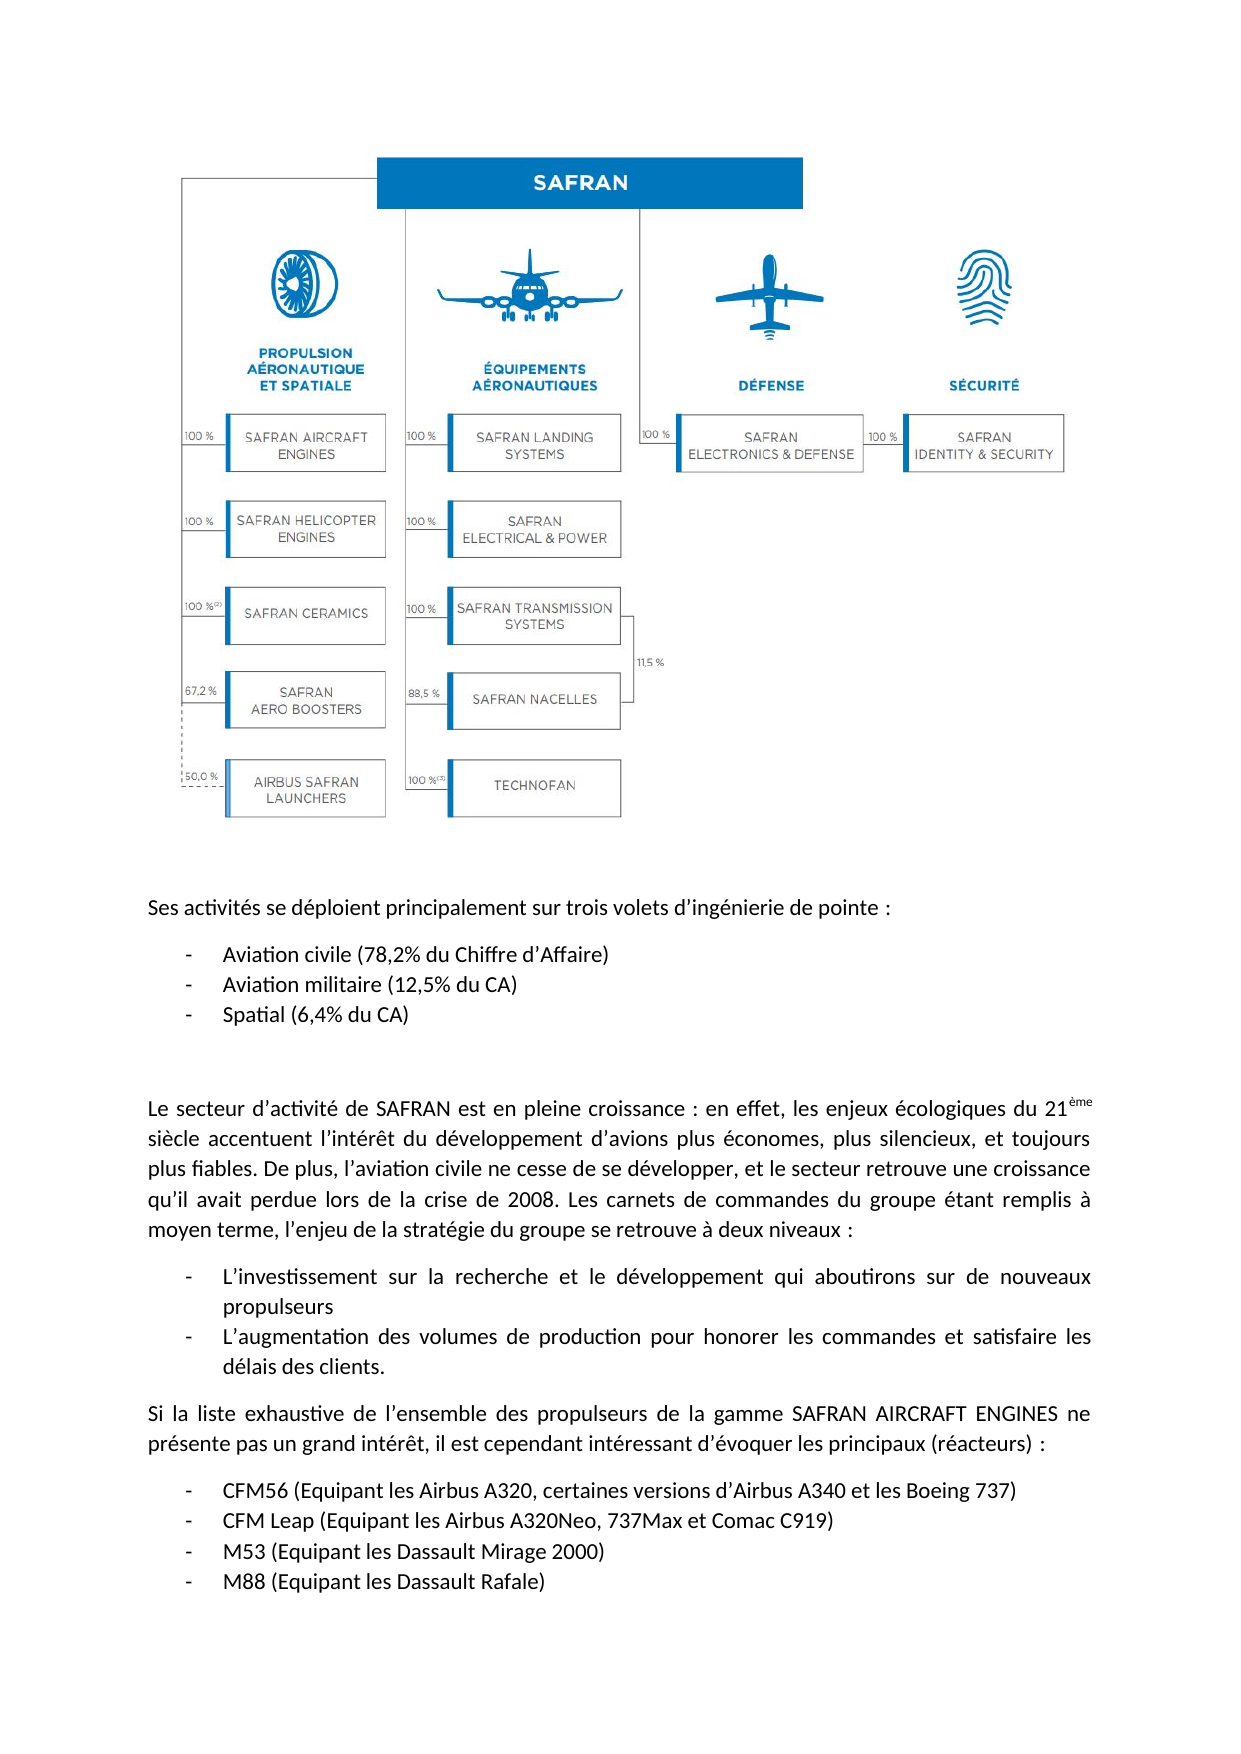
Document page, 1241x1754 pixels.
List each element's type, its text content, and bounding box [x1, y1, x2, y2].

list CFM56 (Equipant les Airbus A320, certaines versions d’Airbus A340 et les Boeing 737) [185, 1476, 1093, 1504]
text Si la liste exhaustive de l’ensemble des propulseurs de la gamme SAFRAN AIRCRAFT ENGINES ne présente pas un grand intérêt, il est cependant intéressant d’évoquer les principaux (réacteurs) : [148, 1399, 1093, 1457]
list L’investissement sur la recherche et le développement qui aboutirons sur de nouveaux propulseurs [185, 1262, 1093, 1320]
list M53 (Equipant les Dassault Mirage 2000) [185, 1537, 1093, 1565]
list M88 (Equipant les Dassault Rafale) [185, 1567, 1093, 1595]
list Aviation civile (78,2% du Chiffre d’Affaire) [185, 940, 1093, 968]
text Ses activités se déploient principalement sur trois volets d’ingénierie de pointe : [148, 893, 1093, 921]
list CFM Leap (Equipant les Airbus A320Neo, 737Max et Comac C919) [185, 1507, 1093, 1534]
text Le secteur d’activité de SAFRAN est en pleine croissance : en effet, les enjeux écologiques du 21ème siècle accentuent l’intérêt du développement d’avions plus économes, plus silencieux, et toujours plus fiables. De plus, l’aviation civile ne cesse de se développer, et le secteur retrouve une croissance qu’il avait perdue lors de la crise de 2008. Les carnets de commandes du groupe étant remplis à moyen terme, l’enjeu de la stratégie du groupe se retrouve à deux niveaux : [148, 1094, 1093, 1243]
list Spatial (6,4% du CA) [185, 1000, 1093, 1028]
list Aviation militaire (12,5% du CA) [185, 970, 1093, 998]
list L’augmentation des volumes de production pour honorer les commandes et satisfaire les délais des clients. [185, 1322, 1093, 1380]
picture [147, 147, 1092, 828]
